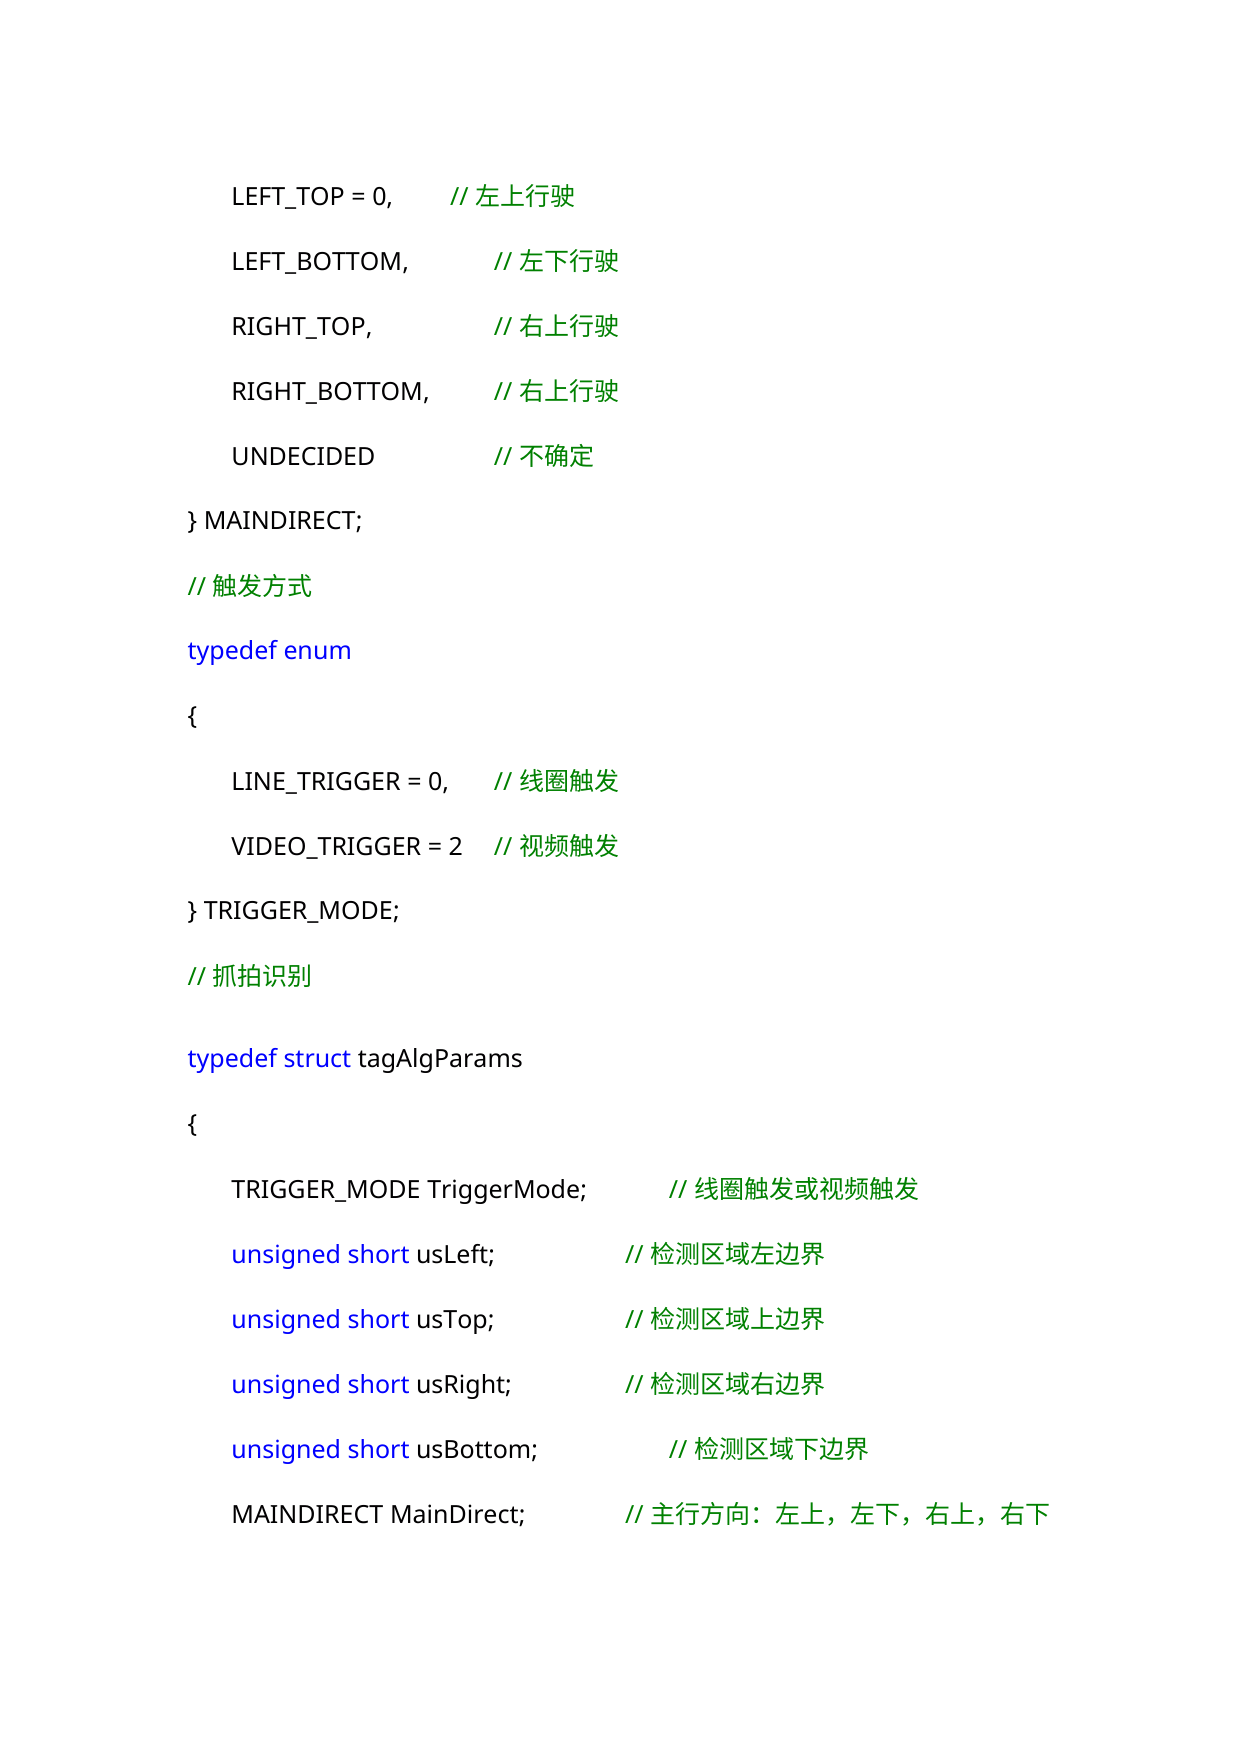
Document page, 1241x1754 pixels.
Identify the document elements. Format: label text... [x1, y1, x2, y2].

text LINE_TRIGGER = 0, // 线圈触发 [187, 747, 1053, 812]
text VIDEO_TRIGGER = 2 // 视频触发 [187, 812, 1053, 877]
text unsigned short usLeft; // 检测区域左边界 [187, 1220, 1053, 1285]
text unsigned short usTop; // 检测区域上边界 [187, 1285, 1053, 1350]
text } MAINDIRECT; [187, 487, 1053, 552]
text LEFT_BOTTOM, // 左下行驶 [187, 227, 1053, 292]
text UNDECIDED // 不确定 [187, 422, 1053, 487]
text typedef struct tagAlgParams [187, 1025, 1053, 1090]
text // 触发方式 [187, 552, 1053, 617]
text { [187, 1090, 1053, 1155]
text TRIGGER_MODE TriggerMode; // 线圈触发或视频触发 [187, 1155, 1053, 1220]
text unsigned short usBottom; // 检测区域下边界 [187, 1415, 1053, 1480]
text } TRIGGER_MODE; [187, 877, 1053, 942]
text MAINDIRECT MainDirect; // 主行方向：左上，左下，右上，右下 [187, 1480, 1053, 1545]
text // 抓拍识别 [187, 942, 1053, 1007]
text { [187, 682, 1053, 747]
text unsigned short usRight; // 检测区域右边界 [187, 1350, 1053, 1415]
text RIGHT_BOTTOM, // 右上行驶 [187, 357, 1053, 422]
text LEFT_TOP = 0, // 左上行驶 [187, 162, 1053, 227]
text typedef enum [187, 617, 1053, 682]
text RIGHT_TOP, // 右上行驶 [187, 292, 1053, 357]
